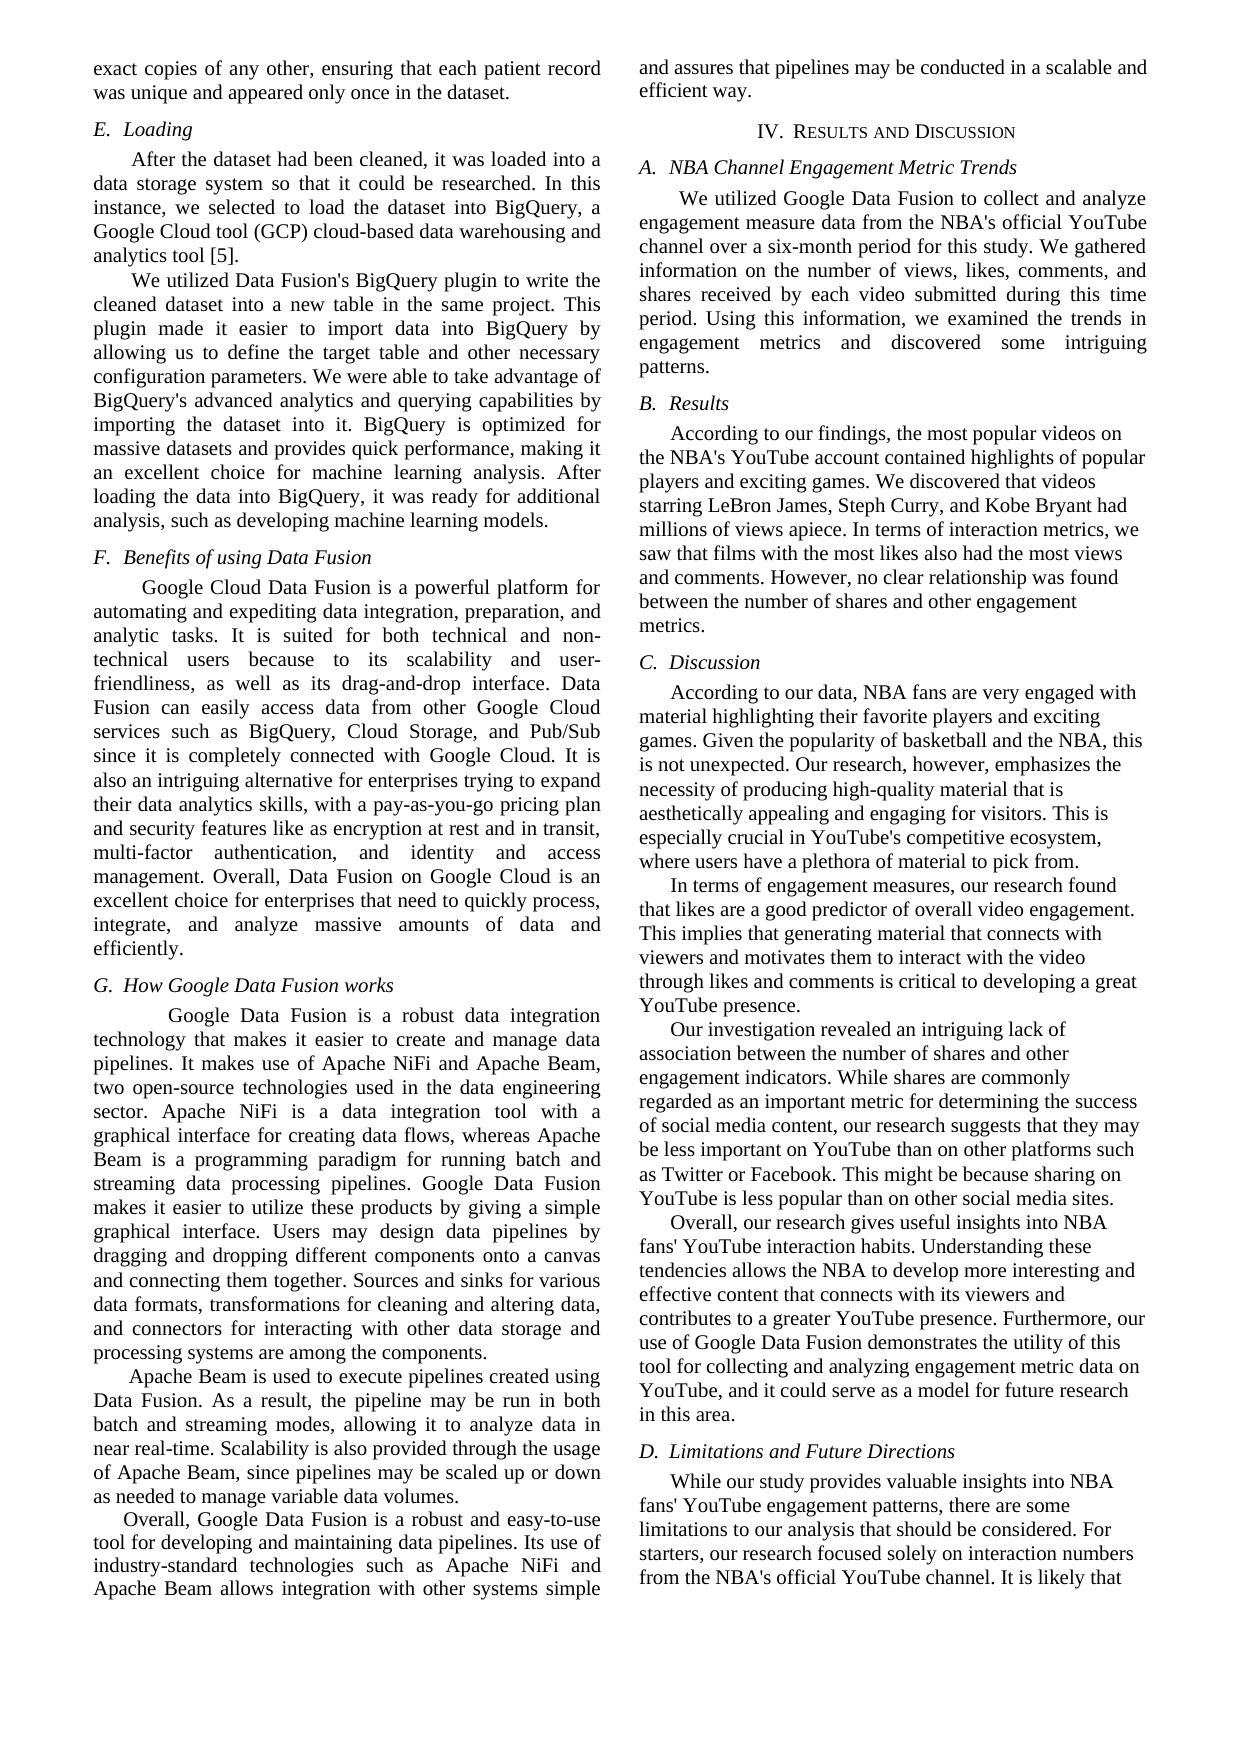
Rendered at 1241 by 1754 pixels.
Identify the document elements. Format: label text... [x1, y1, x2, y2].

subtitle NBA Channel Engagement Metric Trends [639, 155, 1147, 179]
text Overall, our research gives useful insights into NBA fans' YouTube interaction habits. Understanding these tendencies allows the NBA to develop more interesting and effective content that connects with its viewers and contributes to a greater YouTube presence. Furthermore, our use of Google Data Fusion demonstrates the utility of this tool for collecting and analyzing engagement metric data on YouTube, and it could serve as a model for future research in this area. [639, 1209, 1147, 1426]
text According to our data, NBA fans are very engaged with material highlighting their favorite players and exciting games. Given the popularity of basketball and the NBA, this is not unexpected. Our research, however, emphasizes the necessity of producing high-quality material that is aesthetically appealing and engaging for visitors. This is especially crucial in YouTube's competitive ecosystem, where users have a plethora of material to pick from. [639, 680, 1147, 873]
subtitle How Google Data Fusion works [93, 972, 601, 997]
text Our investigation revealed an intriguing lack of association between the number of shares and other engagement indicators. While shares are commonly regarded as an important metric for determining the success of social media content, our research suggests that they may be less important on YouTube than on other platforms such as Twitter or Facebook. This might be because sharing on YouTube is less popular than on other social media sites. [639, 1017, 1147, 1209]
text Google Cloud Data Fusion is a powerful platform for automating and expediting data integration, preparation, and analytic tasks. It is suited for both technical and non-technical users because to its scalability and user-friendliness, as well as its drag-and-drop interface. Data Fusion can easily access data from other Google Cloud services such as BigQuery, Cloud Storage, and Pub/Sub since it is completely connected with Google Cloud. It is also an intriguing alternative for enterprises trying to expand their data analytics skills, with a pay-as-you-go pricing plan and security features like as encryption at rest and in transit, multi-factor authentication, and identity and access management. Overall, Data Fusion on Google Cloud is an excellent choice for enterprises that need to quickly process, integrate, and analyze massive amounts of data and efficiently. [93, 575, 601, 960]
text Overall, Google Data Fusion is a robust and easy-to-use tool for developing and maintaining data pipelines. Its use of industry-standard technologies such as Apache NiFi and Apache Beam allows integration with other systems simple and assures that pipelines may be conducted in a scalable and efficient way. [639, 56, 1147, 102]
subtitle Loading [93, 117, 601, 141]
subtitle Benefits of using Data Fusion [93, 545, 601, 569]
text According to our findings, the most popular videos on the NBA's YouTube account contained highlights of popular players and exciting games. We discovered that videos starring LeBron James, Steph Curry, and Kobe Bryant had millions of views apiece. In terms of interaction metrics, we saw that films with the most likes also had the most views and comments. However, no clear relationship was found between the number of shares and other engagement metrics. [639, 421, 1147, 637]
subtitle Discussion [639, 650, 1147, 674]
subtitle Results and Discussion [639, 119, 1147, 143]
text Overall, Google Data Fusion is a robust and easy-to-use tool for developing and maintaining data pipelines. Its use of industry-standard technologies such as Apache NiFi and Apache Beam allows integration with other systems simple and assures that pipelines may be conducted in a scalable and efficient way. [93, 1508, 601, 1600]
text We utilized Data Fusion's BigQuery plugin to write the cleaned dataset into a new table in the same project. This plugin made it easier to import data into BigQuery by allowing us to define the target table and other necessary configuration parameters. We were able to take advantage of BigQuery's advanced analytics and querying capabilities by importing the dataset into it. BigQuery is optimized for massive datasets and provides quick performance, making it an excellent choice for machine learning analysis. After loading the data into BigQuery, it was ready for additional analysis, such as developing machine learning models. [93, 267, 601, 532]
text Google Data Fusion is a robust data integration technology that makes it easier to create and manage data pipelines. It makes use of Apache NiFi and Apache Beam, two open-source technologies used in the data engineering sector. Apache NiFi is a data integration tool with a graphical interface for creating data flows, whereas Apache Beam is a programming paradigm for running batch and streaming data processing pipelines. Google Data Fusion makes it easier to utilize these products by giving a simple graphical interface. Users may design data pipelines by dragging and dropping different components onto a canvas and connecting them together. Sources and sinks for various data formats, transformations for cleaning and altering data, and connectors for interacting with other data storage and processing systems are among the components. [93, 1003, 601, 1364]
text In terms of engagement measures, our research found that likes are a good predictor of overall video engagement. This implies that generating material that connects with viewers and motivates them to interact with the video through likes and comments is critical to developing a great YouTube presence. [639, 873, 1147, 1017]
text We utilized Google Data Fusion to collect and analyze engagement measure data from the NBA's official YouTube channel over a six-month period for this study. We gathered information on the number of views, likes, comments, and shares received by each video submitted during this time period. Using this information, we examined the trends in engagement metrics and discovered some intriguing patterns. [639, 186, 1147, 378]
text Apache Beam is used to execute pipelines created using Data Fusion. As a result, the pipeline may be run in both batch and streaming modes, allowing it to analyze data in near real-time. Scalability is also provided through the usage of Apache Beam, since pipelines may be scaled up or down as needed to manage variable data volumes. [93, 1364, 601, 1508]
subtitle Limitations and Future Directions [639, 1439, 1147, 1463]
text After the dataset had been cleaned, it was loaded into a data storage system so that it could be researched. In this instance, we selected to load the dataset into BigQuery, a Google Cloud tool (GCP) cloud-based data warehousing and analytics tool [5]. [93, 147, 601, 267]
subtitle Results [639, 391, 1147, 414]
